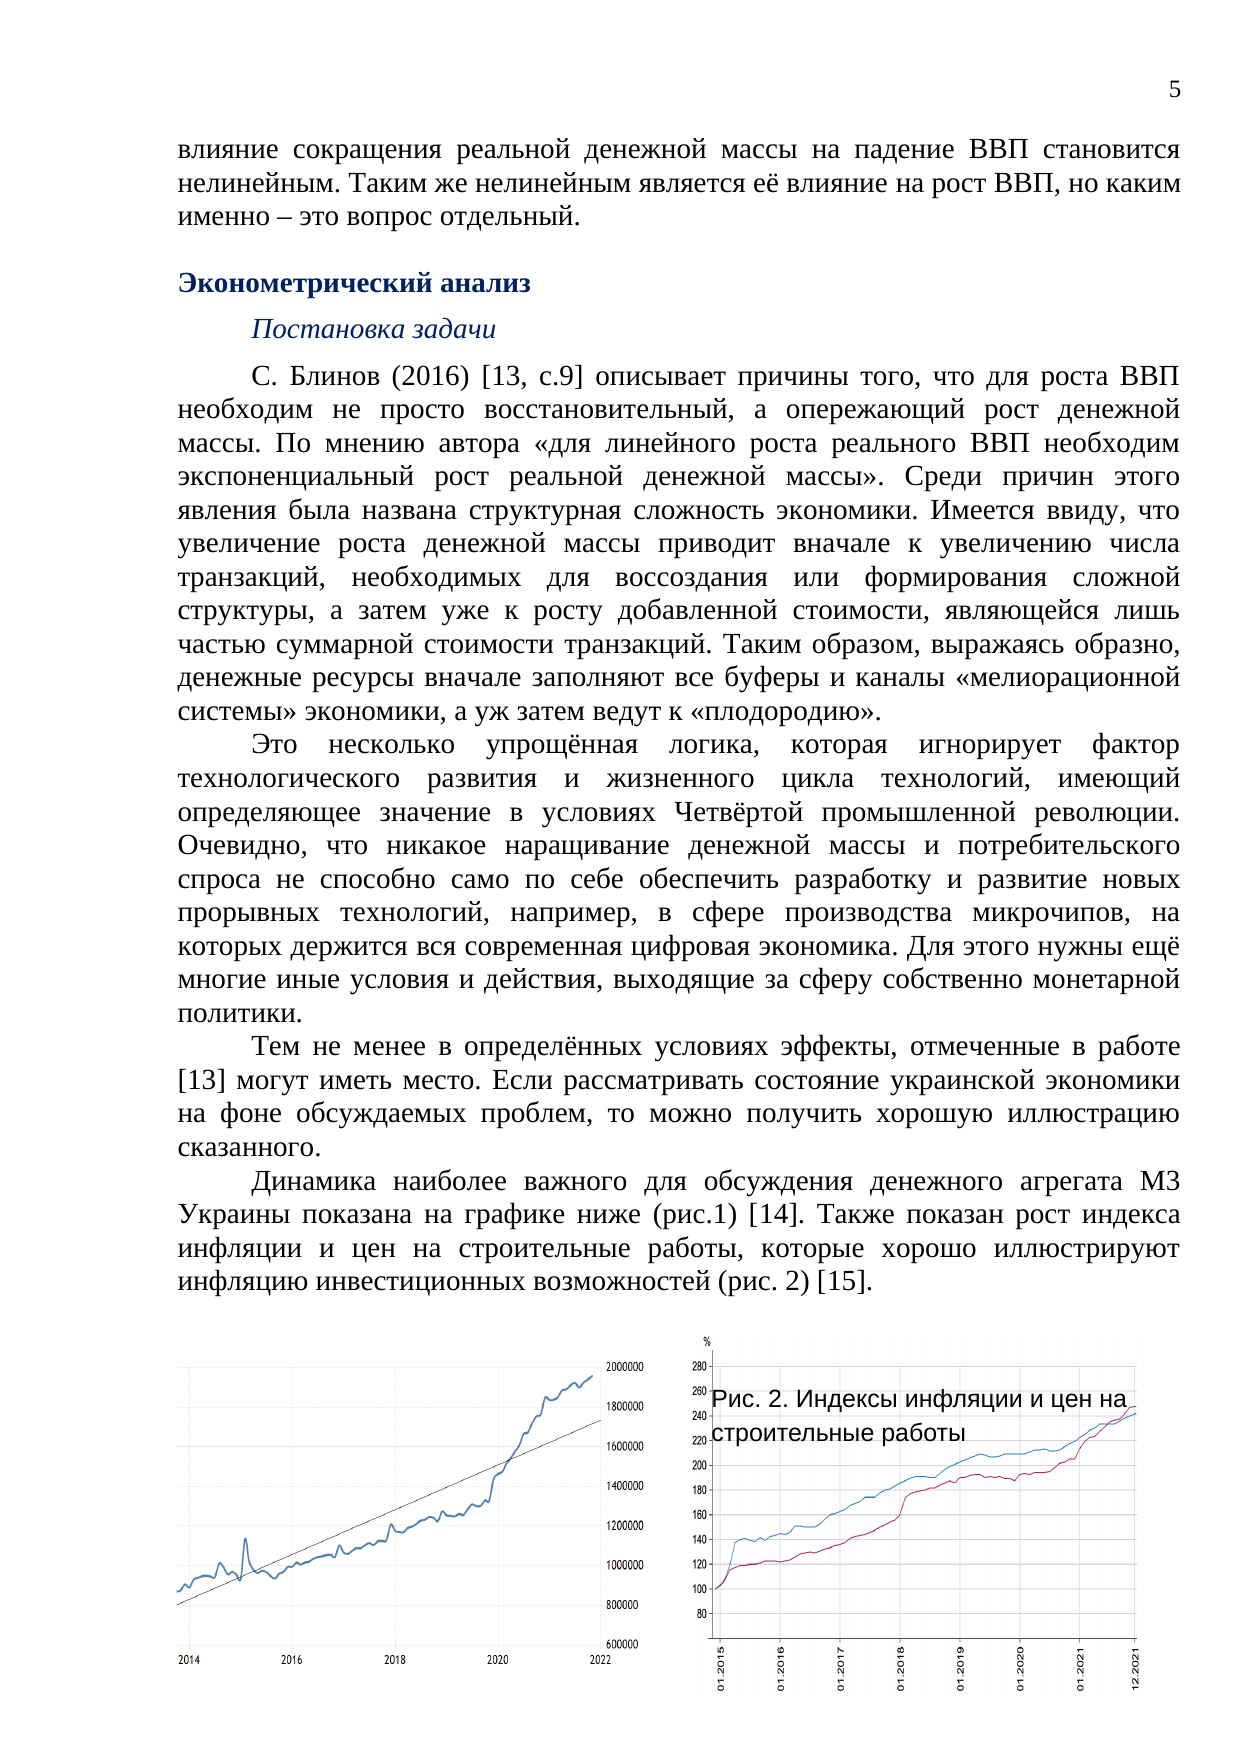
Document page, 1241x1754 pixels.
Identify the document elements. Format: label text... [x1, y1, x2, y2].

picture [176, 1358, 646, 1671]
subtitle Постановка задачи [177, 312, 1181, 345]
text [177, 131, 1181, 232]
text Тем не менее в определённых условиях эффекты, отмеченные в работе [13] могут иметь место. Если рассматривать состояние украинской экономики на фоне обсуждаемых проблем, то можно получить хорошую иллюстрацию сказанного. [177, 1028, 1181, 1163]
subtitle Эконометрический анализ [177, 266, 1181, 299]
picture [690, 1330, 1146, 1698]
text Это несколько упрощённая логика, которая игнорирует фактор технологического развития и жизненного цикла технологий, имеющий определяющее значение в условиях Четвёртой промышленной революции. Очевидно, что никакое наращивание денежной массы и потребительского спроса не способно само по себе обеспечить разработку и развитие новых прорывных технологий, например, в сфере производства микрочипов, на которых держится вся современная цифровая экономика. Для этого нужны ещё многие иные условия и действия, выходящие за сферу собственно монетарной политики. [177, 727, 1181, 1028]
text С. Блинов (2016) [13, с.9] описывает причины того, что для роста ВВП необходим не просто восстановительный, а опережающий рост денежной массы. По мнению автора «для линейного роста реального ВВП необходим экспоненциальный рост реальной денежной массы». Среди причин этого явления была названа структурная сложность экономики. Имеется ввиду, что увеличение роста денежной массы приводит вначале к увеличению числа транзакций, необходимых для воссоздания или формирования сложной структуры, а затем уже к росту добавленной стоимости, являющейся лишь частью суммарной стоимости транзакций. Таким образом, выражаясь образно, денежные ресурсы вначале заполняют все буферы и каналы «мелиорационной системы» экономики, а уж затем ведут к «плодородию». [177, 358, 1181, 727]
text Динамика наиболее важного для обсуждения денежного агрегата М3 Украины показана на графике ниже (рис.1) [14]. Также показан рост индекса инфляции и цен на строительные работы, которые хорошо иллюстрируют инфляцию инвестиционных возможностей (рис. 2) [15]. [177, 1163, 1181, 1297]
